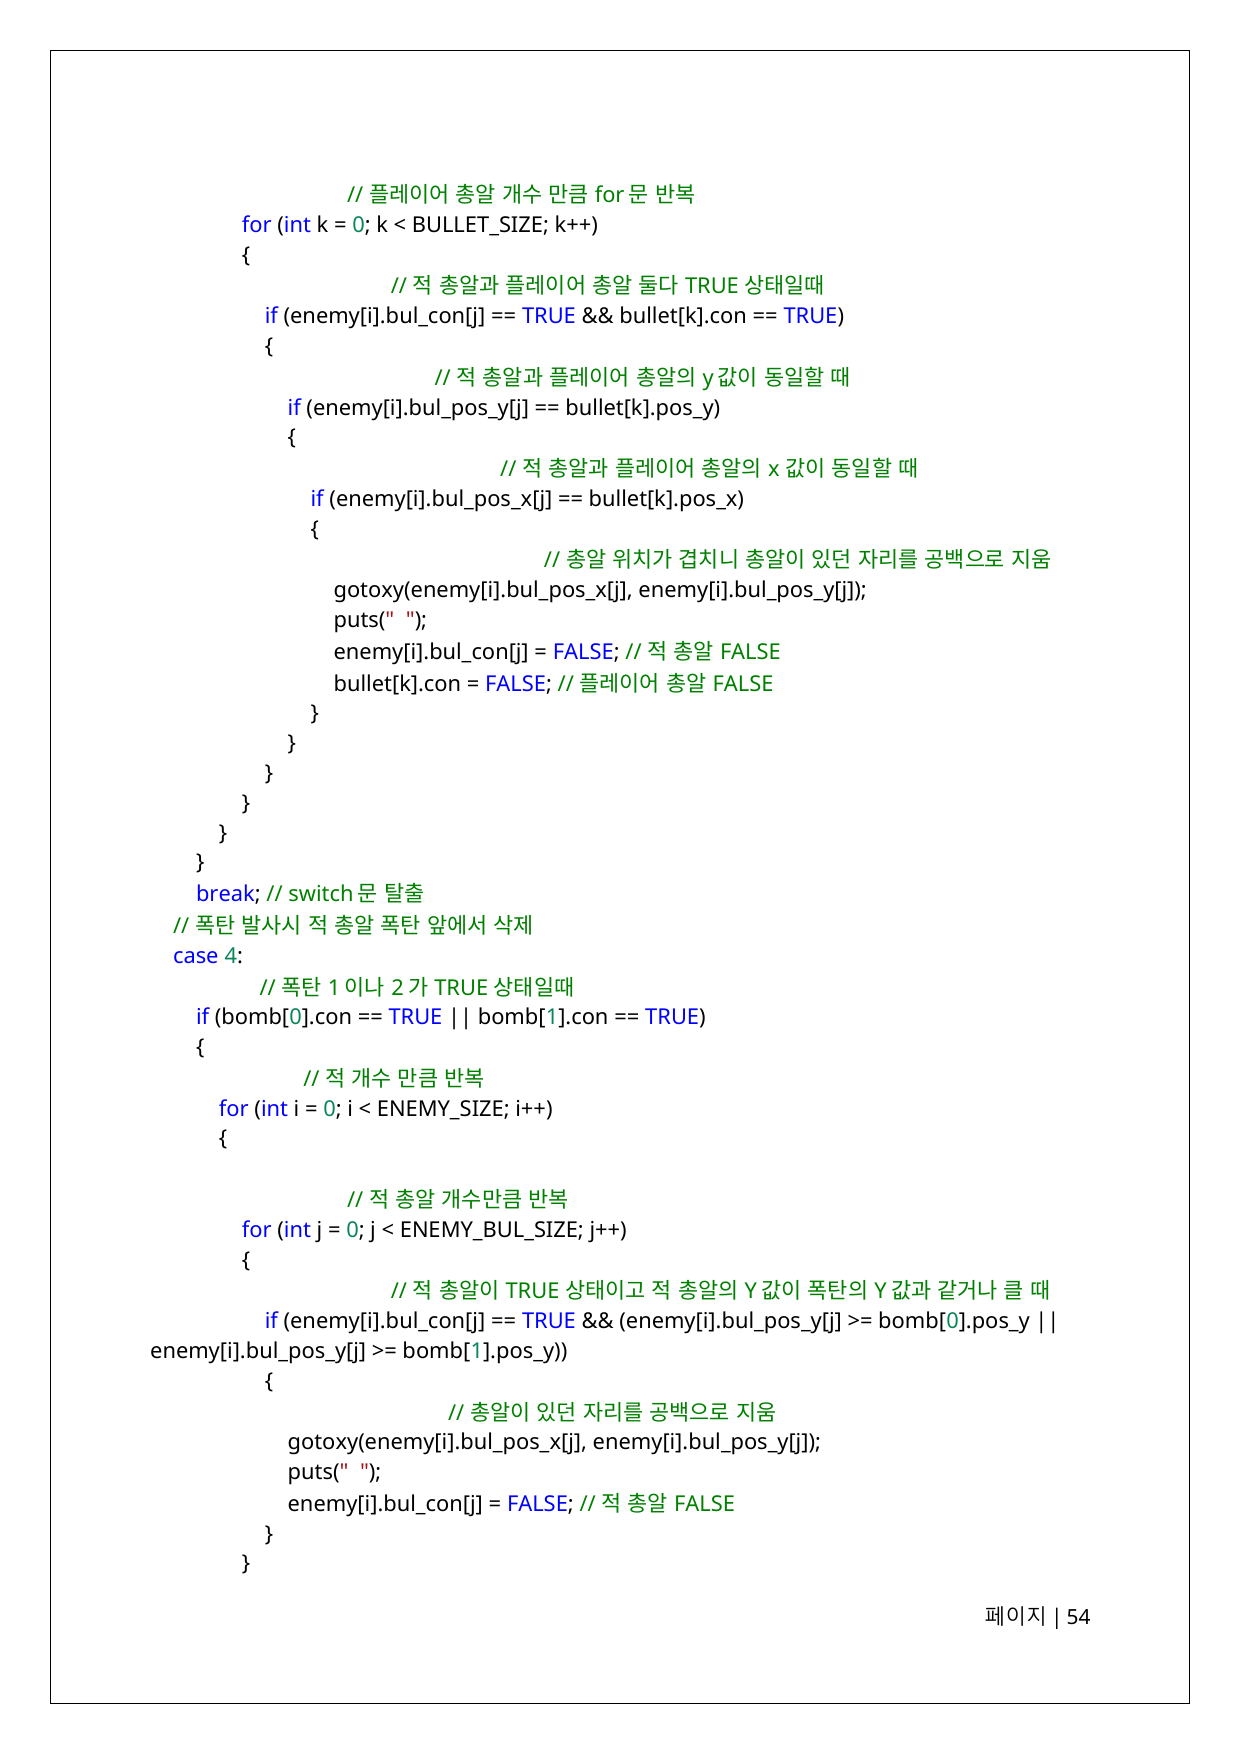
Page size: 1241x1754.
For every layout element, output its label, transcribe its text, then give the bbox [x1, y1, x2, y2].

text for (int k = 0; k < BULLET_SIZE; k++) [150, 209, 1090, 239]
text // 총알이 있던 자리를 공백으로 지움 [317, 1394, 1090, 1426]
text { [150, 1122, 1090, 1152]
text gotoxy(enemy[i].bul_pos_x[j], enemy[i].bul_pos_y[j]); [150, 574, 1090, 604]
text // 적 총알 개수만큼 반복 [150, 1182, 1090, 1214]
text // 플레이어 총알 개수 만큼 for문 반복 [150, 177, 1090, 209]
text for (int i = 0; i < ENEMY_SIZE; i++) [150, 1093, 1090, 1122]
text for (int j = 0; j < ENEMY_BUL_SIZE; j++) [150, 1214, 1090, 1243]
text enemy[i].bul_con[j] = FALSE; // 적 총알 FALSE [150, 1486, 1090, 1518]
text if (enemy[i].bul_con[j] == TRUE && (enemy[i].bul_pos_y[j] >= bomb[0].pos_y || enemy[i].bul_pos_y[j] >= bomb[1].pos_y)) [150, 1305, 1090, 1365]
text bullet[k].con = FALSE; // 플레이어 총알 FALSE [150, 666, 1090, 697]
text if (bomb[0].con == TRUE || bomb[1].con == TRUE) [150, 1001, 1090, 1031]
text } [150, 757, 1090, 787]
text if (enemy[i].bul_con[j] == TRUE && bullet[k].con == TRUE) [150, 300, 1090, 330]
text } [150, 697, 1090, 727]
text // 총알 위치가 겹치니 총알이 있던 자리를 공백으로 지움 [150, 542, 1090, 574]
text } [150, 1547, 1090, 1577]
text break; // switch문 탈출 [150, 876, 1090, 908]
text // 폭탄 발사시 적 총알 폭탄 앞에서 삭제 [150, 908, 1090, 940]
text { [150, 1365, 1090, 1394]
text // 적 총알과 플레이어 총알의 x 값이 동일할 때 [150, 451, 1090, 483]
text // 적 총알이 TRUE 상태이고 적 총알의 Y값이 폭탄의 Y값과 같거나 클 때 [150, 1273, 1090, 1305]
text { [150, 1243, 1090, 1273]
text puts(" "); [150, 604, 1090, 634]
text if (enemy[i].bul_pos_y[j] == bullet[k].pos_y) [150, 392, 1090, 421]
text enemy[i].bul_con[j] = FALSE; // 적 총알 FALSE [150, 634, 1090, 666]
text { [150, 1031, 1090, 1061]
text } [150, 787, 1090, 817]
text // 적 총알과 플레이어 총알 둘다 TRUE 상태일때 [150, 268, 1090, 300]
text // 폭탄 1이나 2가 TRUE 상태일때 [150, 969, 1090, 1001]
text } [150, 727, 1090, 757]
text } [150, 846, 1090, 876]
text { [150, 330, 1090, 360]
text } [150, 817, 1090, 846]
text { [150, 513, 1090, 542]
text } [150, 1518, 1090, 1547]
text puts(" "); [150, 1456, 1090, 1486]
text gotoxy(enemy[i].bul_pos_x[j], enemy[i].bul_pos_y[j]); [150, 1426, 1090, 1456]
text // 적 총알과 플레이어 총알의 y값이 동일할 때 [150, 360, 1090, 392]
text if (enemy[i].bul_pos_x[j] == bullet[k].pos_x) [150, 483, 1090, 513]
text case 4: [150, 940, 1090, 969]
text // 적 개수 만큼 반복 [150, 1061, 1090, 1093]
text { [150, 421, 1090, 451]
text { [150, 239, 1090, 268]
